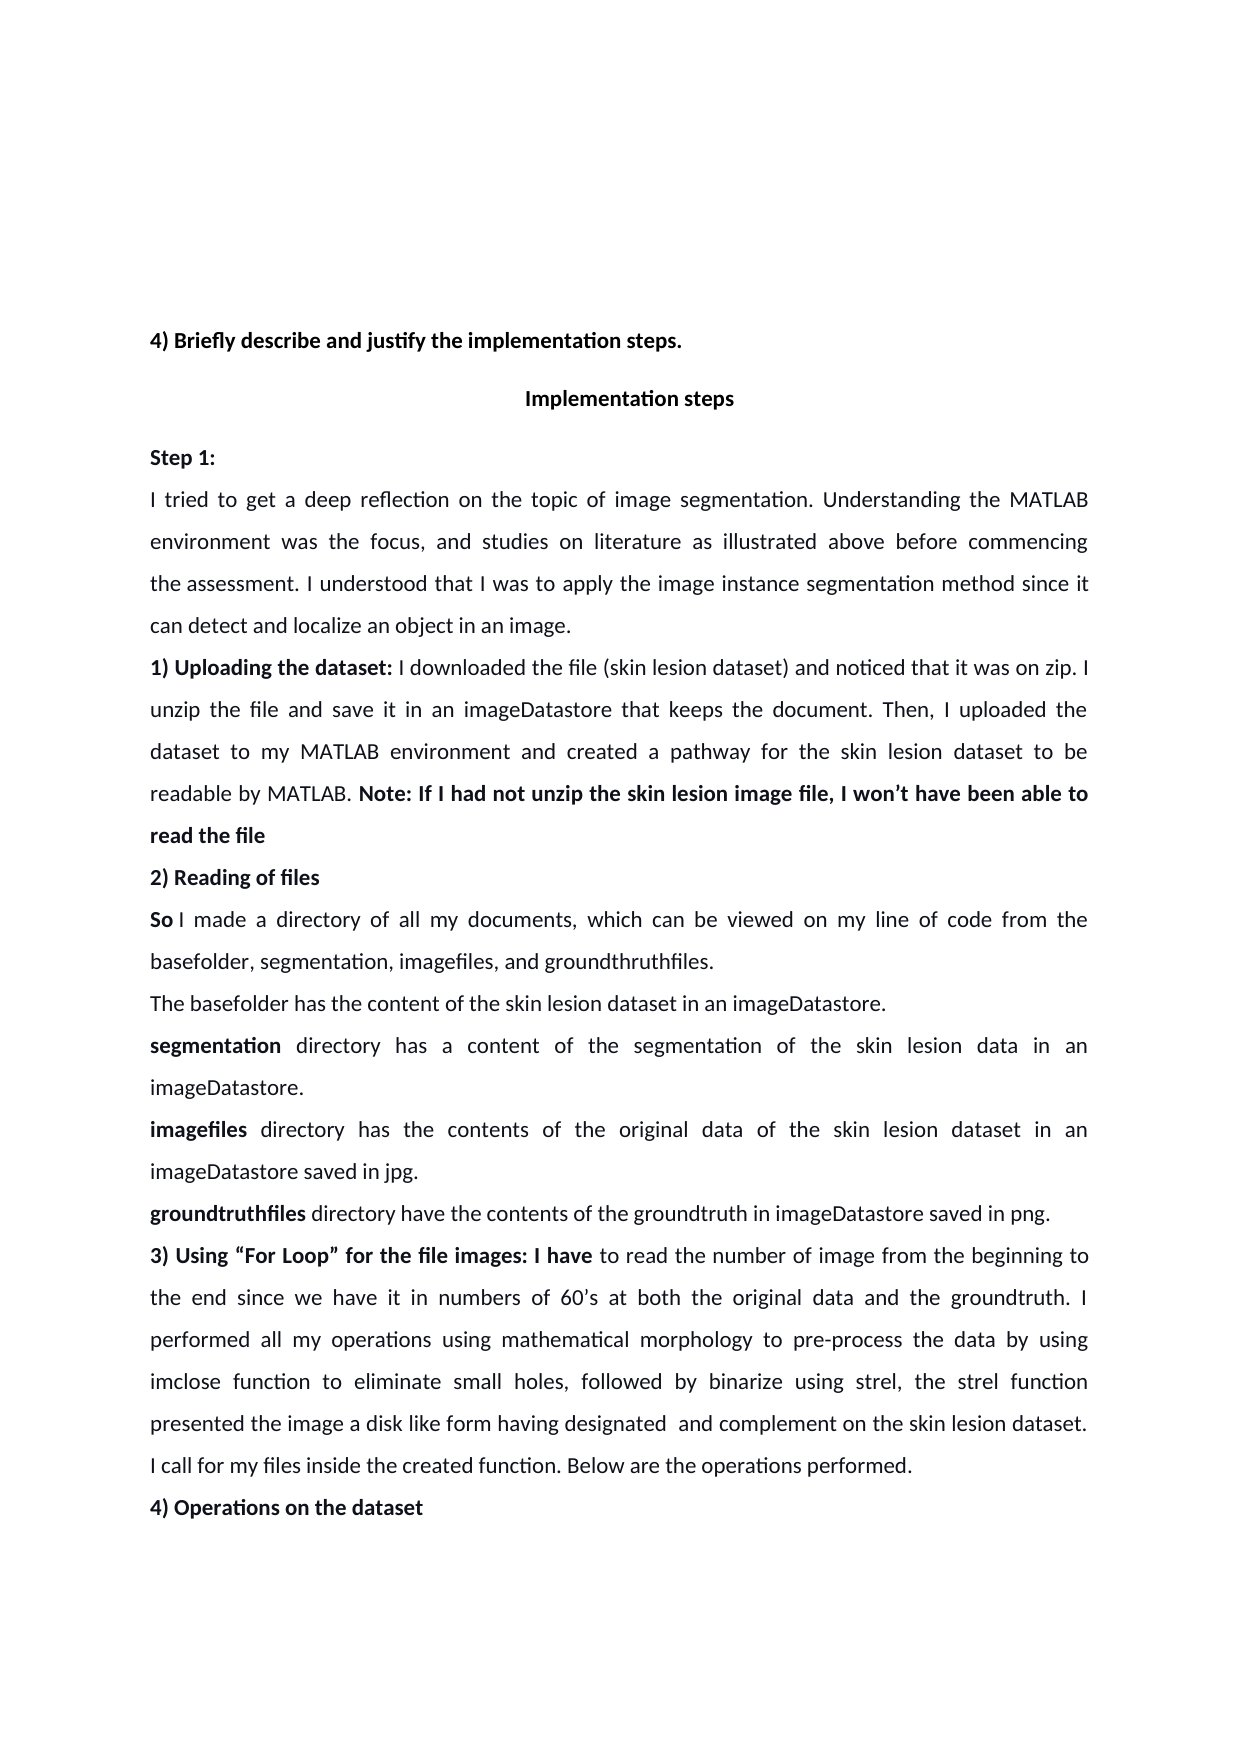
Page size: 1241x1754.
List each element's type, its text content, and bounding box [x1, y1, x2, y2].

text I tried to get a deep reflection on the topic of image segmentation. Understanding the MATLAB environment was the focus, and studies on literature as illustrated above before commencing the assessment. I understood that I was to apply the image instance segmentation method since it can detect and localize an object in an image. [150, 485, 1090, 639]
text The basefolder has the content of the skin lesion dataset in an imageDatastore. [150, 989, 1090, 1017]
text segmentation directory has a content of the segmentation of the skin lesion data in an imageDatastore. [150, 1031, 1090, 1101]
text 4) Briefly describe and justify the implementation steps. [150, 326, 1090, 354]
text imagefiles directory has the contents of the original data of the skin lesion dataset in an imageDatastore saved in jpg. [150, 1115, 1090, 1185]
text 4) Operations on the dataset [150, 1493, 1090, 1521]
text Step 1: [150, 443, 1090, 471]
text 3) Using “For Loop” for the file images: I have to read the number of image from the beginning to the end since we have it in numbers of 60’s at both the original data and the groundtruth. I performed all my operations using mathematical morphology to pre-process the data by using imclose function to eliminate small holes, followed by binarize using strel, the strel function presented the image a disk like form having designated and complement on the skin lesion dataset. I call for my files inside the created function. Below are the operations performed. [150, 1241, 1090, 1479]
text 2) Reading of files [150, 863, 1090, 891]
text So I made a directory of all my documents, which can be viewed on my line of code from the basefolder, segmentation, imagefiles, and groundthruthfiles. [150, 905, 1090, 975]
text 1) Uploading the dataset: I downloaded the file (skin lesion dataset) and noticed that it was on zip. I unzip the file and save it in an imageDatastore that keeps the document. Then, I uploaded the dataset to my MATLAB environment and created a pathway for the skin lesion dataset to be readable by MATLAB. Note: If I had not unzip the skin lesion image file, I won’t have been able to read the file [150, 653, 1090, 849]
text Implementation steps [450, 384, 1090, 413]
text groundtruthfiles directory have the contents of the groundtruth in imageDatastore saved in png. [150, 1199, 1090, 1227]
